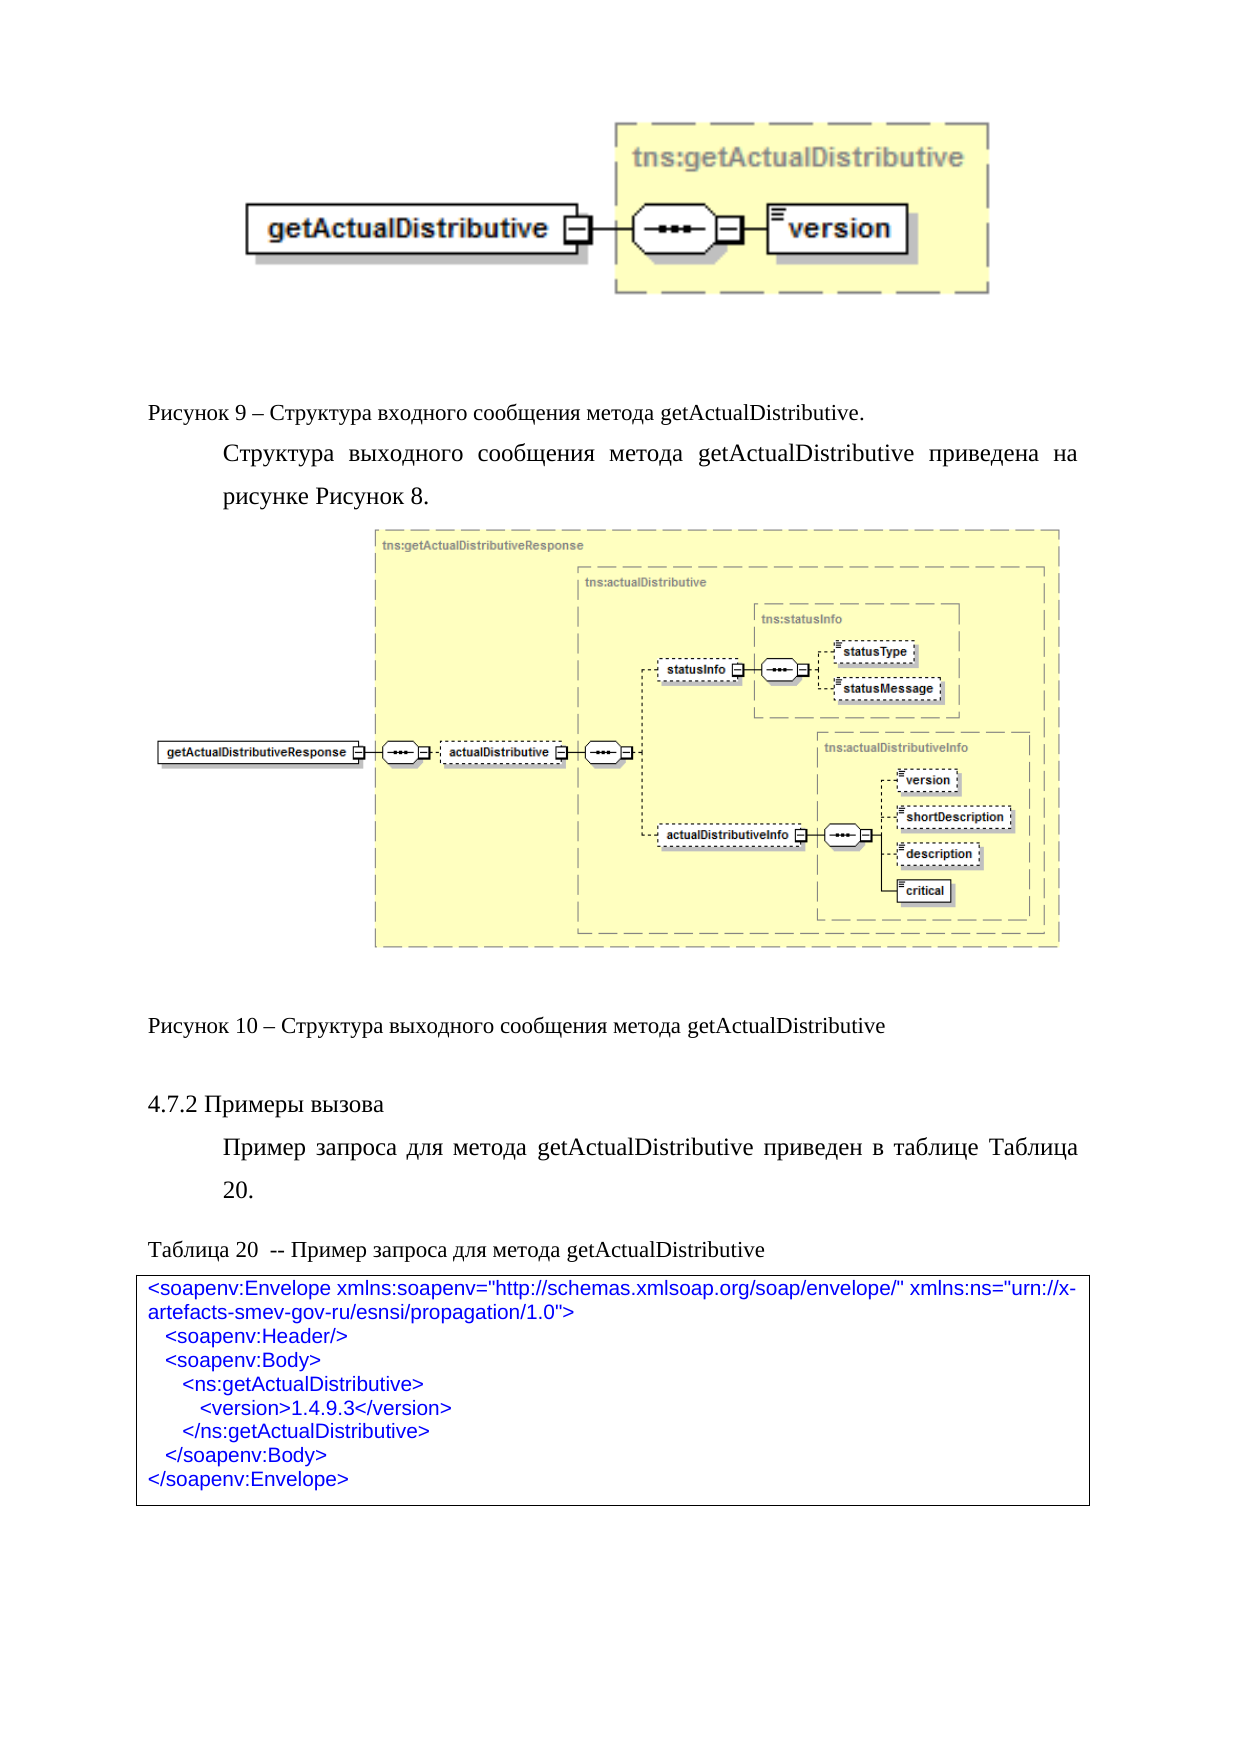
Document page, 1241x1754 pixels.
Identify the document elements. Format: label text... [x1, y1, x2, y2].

picture [222, 111, 1089, 368]
text Рисунок 10 – Структура выходного сообщения метода getActualDistributive [148, 1001, 1078, 1039]
text Пример запроса для метода getActualDistributive приведен в таблице 20. [223, 1132, 1078, 1204]
picture [147, 524, 1070, 981]
text Рисунок 9 – Структура входного сообщения метода getActualDistributive. [148, 388, 1078, 426]
text Таблица 20 -- Пример запроса для метода getActualDistributive [148, 1224, 1078, 1262]
subtitle Примеры вызова [148, 1089, 1078, 1118]
list Структура выходного сообщения метода getActualDistributive приведена на рисунке 8. [223, 438, 1078, 510]
table_header <soapenv:Envelope xmlns:soapenv="http://schemas.xmlsoap.org/soap/envelope/" xmlns:ns="urn://x-artefacts-smev-gov-ru/esnsi/propagation/1.0"> <soapenv:Header/> <soapenv:Body> <ns:getActualDistributive> <version>1.4.9.3</version> </ns:getActualDistributive> </soapenv:Body> </soapenv:Envelope> [137, 1276, 1089, 1505]
